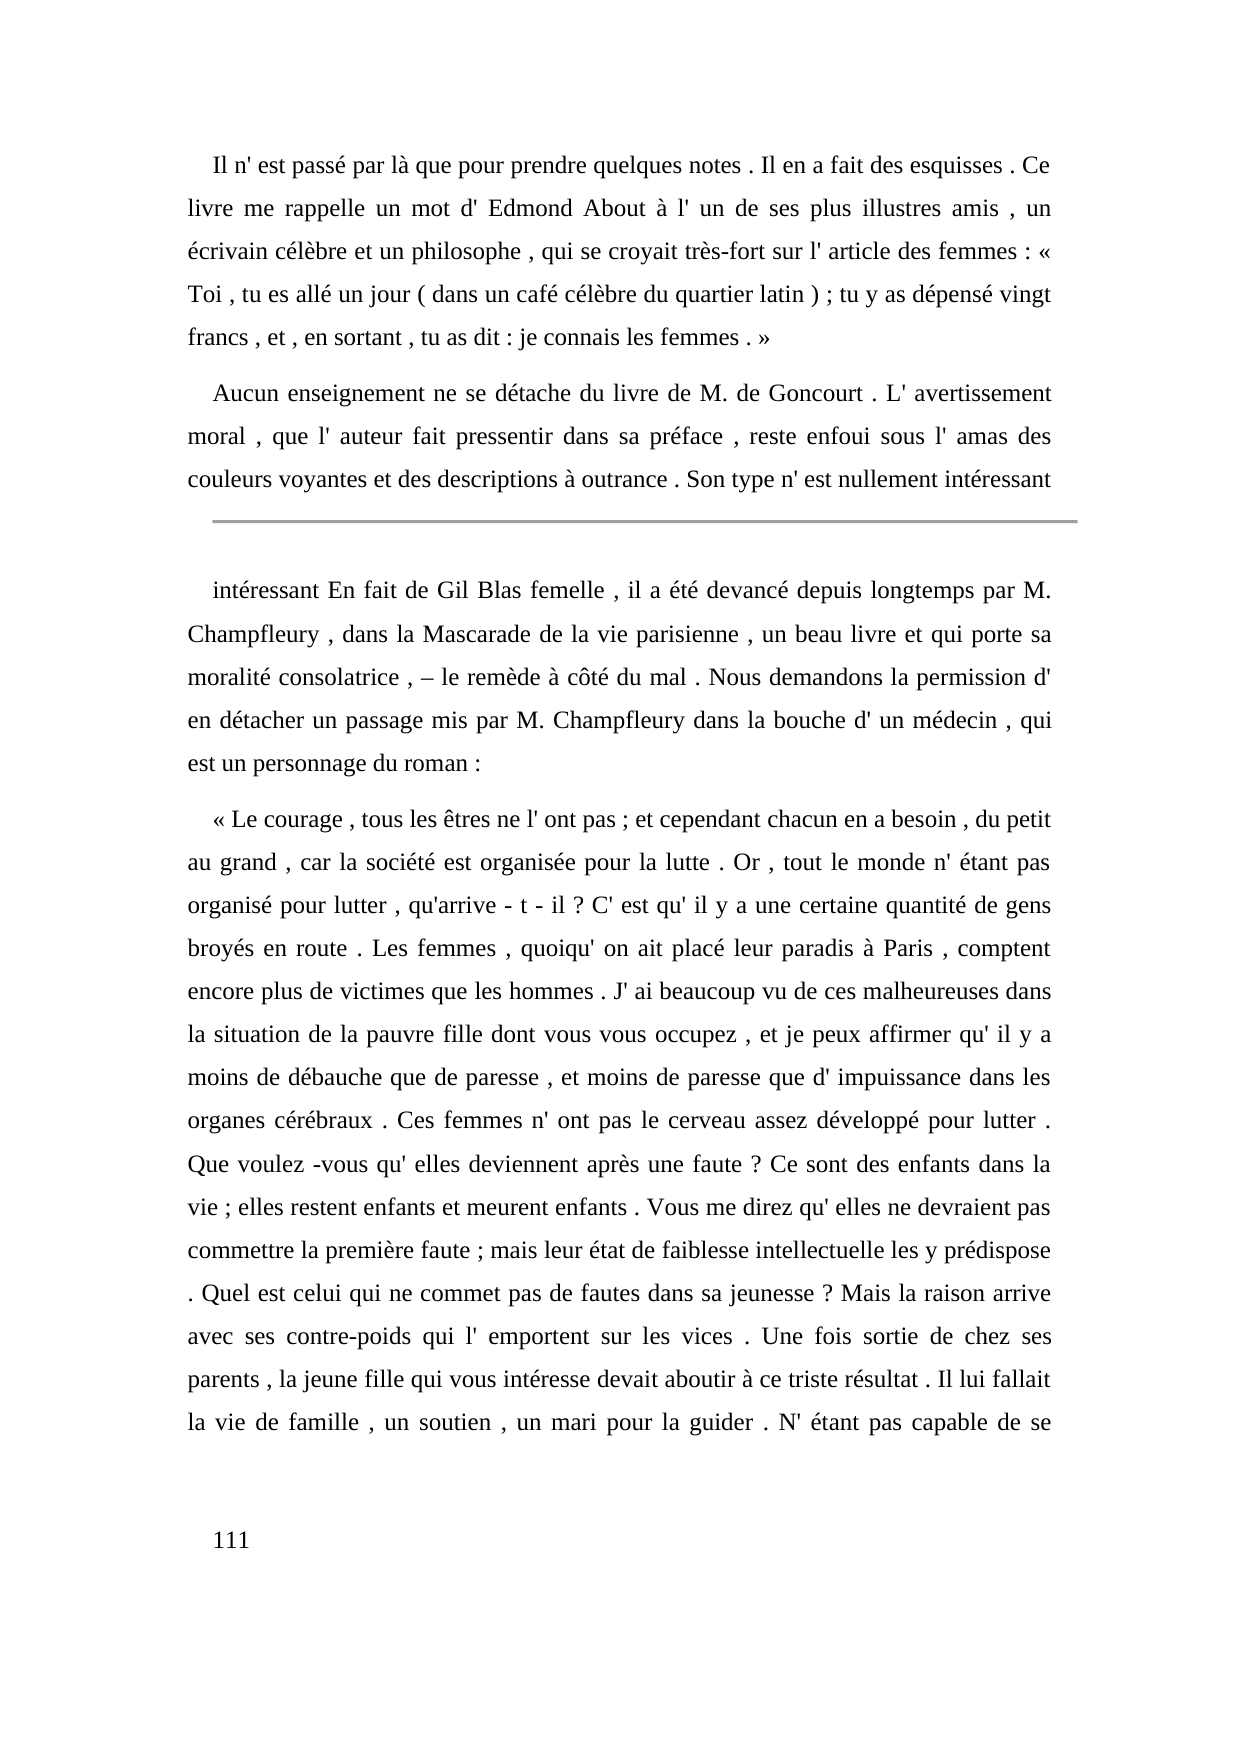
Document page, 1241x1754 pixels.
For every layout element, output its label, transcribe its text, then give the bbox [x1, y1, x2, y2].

text Aucun enseignement ne se détache du livre de M. de Goncourt . L' avertissement moral , que l' auteur fait pressentir dans sa préface , reste enfoui sous l' amas des couleurs voyantes et des descriptions à outrance . Son type n' est nullement intéressant [187, 378, 1053, 493]
text intéressant En fait de Gil Blas femelle , il a été devancé depuis longtemps par M. Champfleury , dans la Mascarade de la vie parisienne , un beau livre et qui porte sa moralité consolatrice , – le remède à côté du mal . Nous demandons la permission d' en détacher un passage mis par M. Champfleury dans la bouche d' un médecin , qui est un personnage du roman : [187, 576, 1053, 777]
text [187, 804, 1053, 1436]
text Il n' est passé par là que pour prendre quelques notes . Il en a fait des esquisses . Ce livre me rappelle un mot d' Edmond About à l' un de ses plus illustres amis , un écrivain célèbre et un philosophe , qui se croyait très-fort sur l' article des femmes : « Toi , tu es allé un jour ( dans un café célèbre du quartier latin ) ; tu y as dépensé vingt francs , et , en sortant , tu as dit : je connais les femmes . » [187, 150, 1053, 351]
